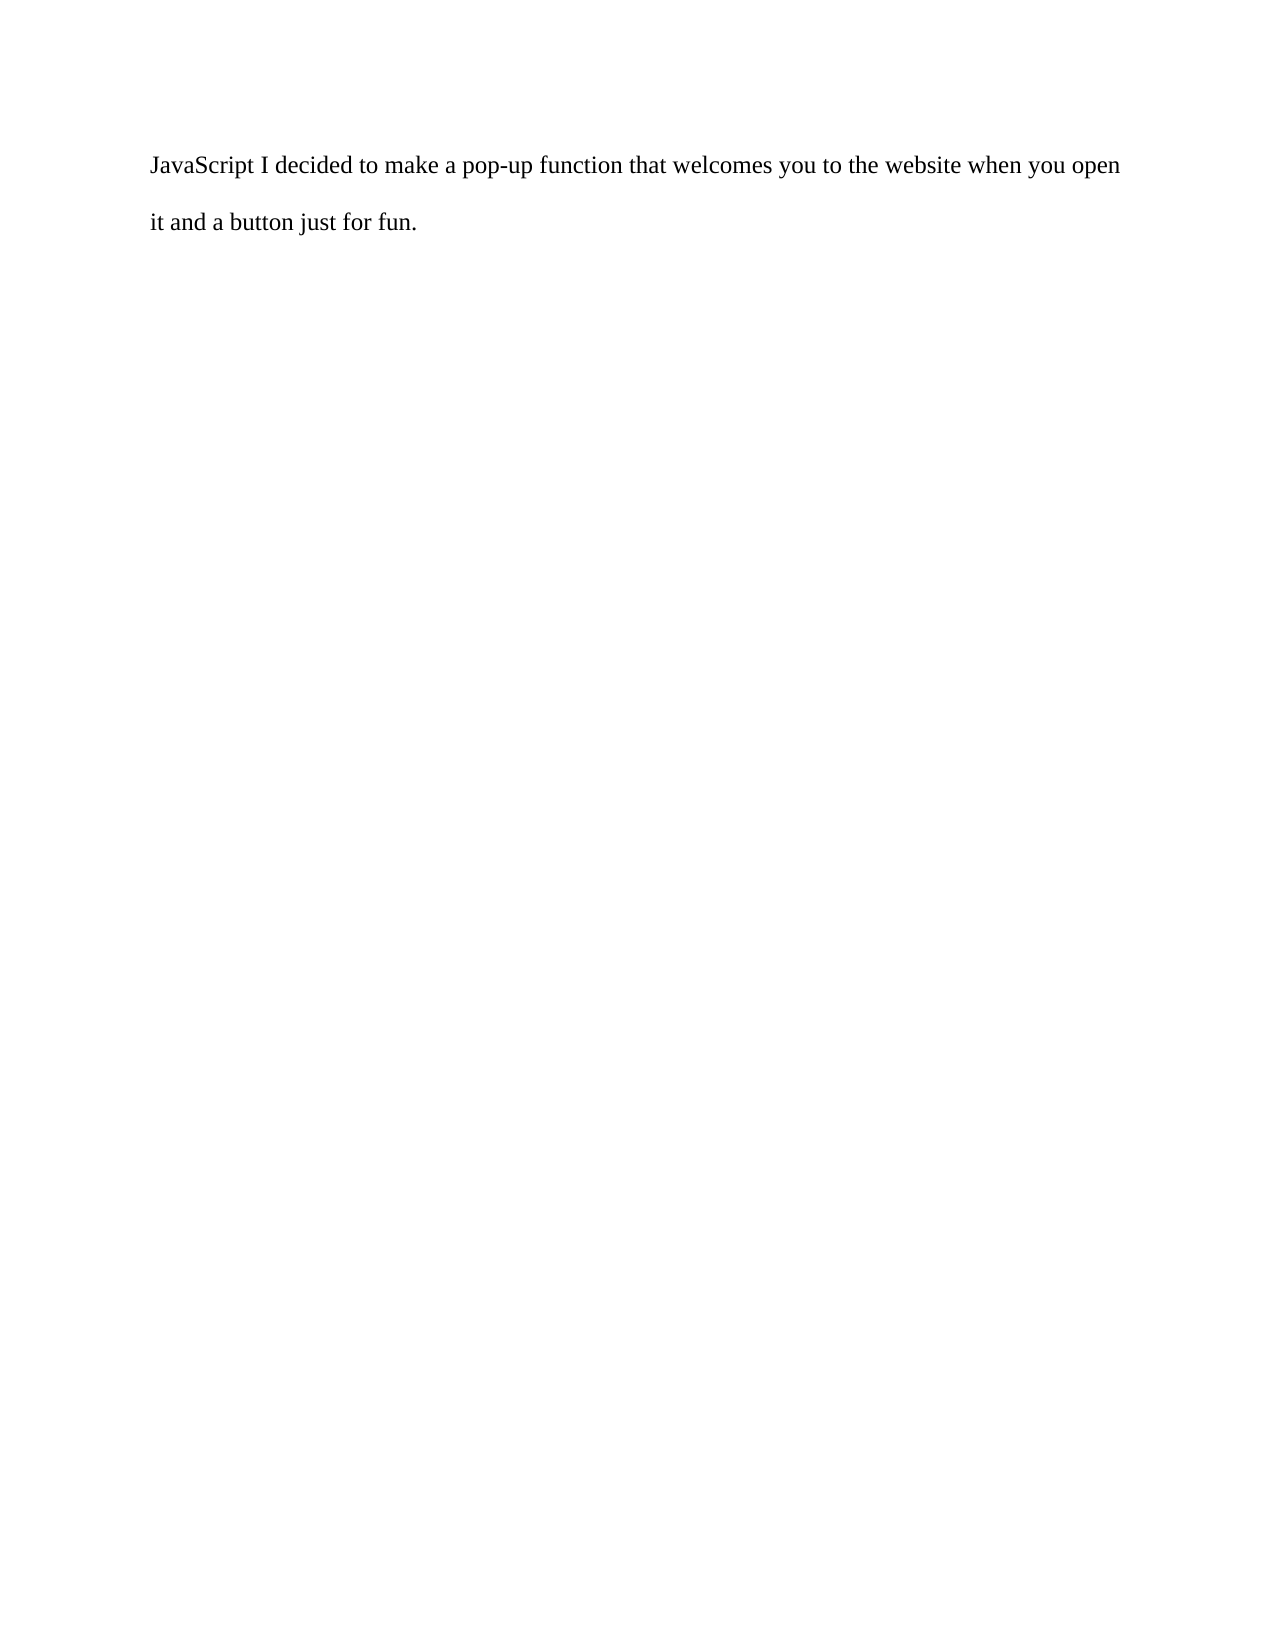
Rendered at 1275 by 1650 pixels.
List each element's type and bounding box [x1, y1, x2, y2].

text [150, 150, 1125, 236]
